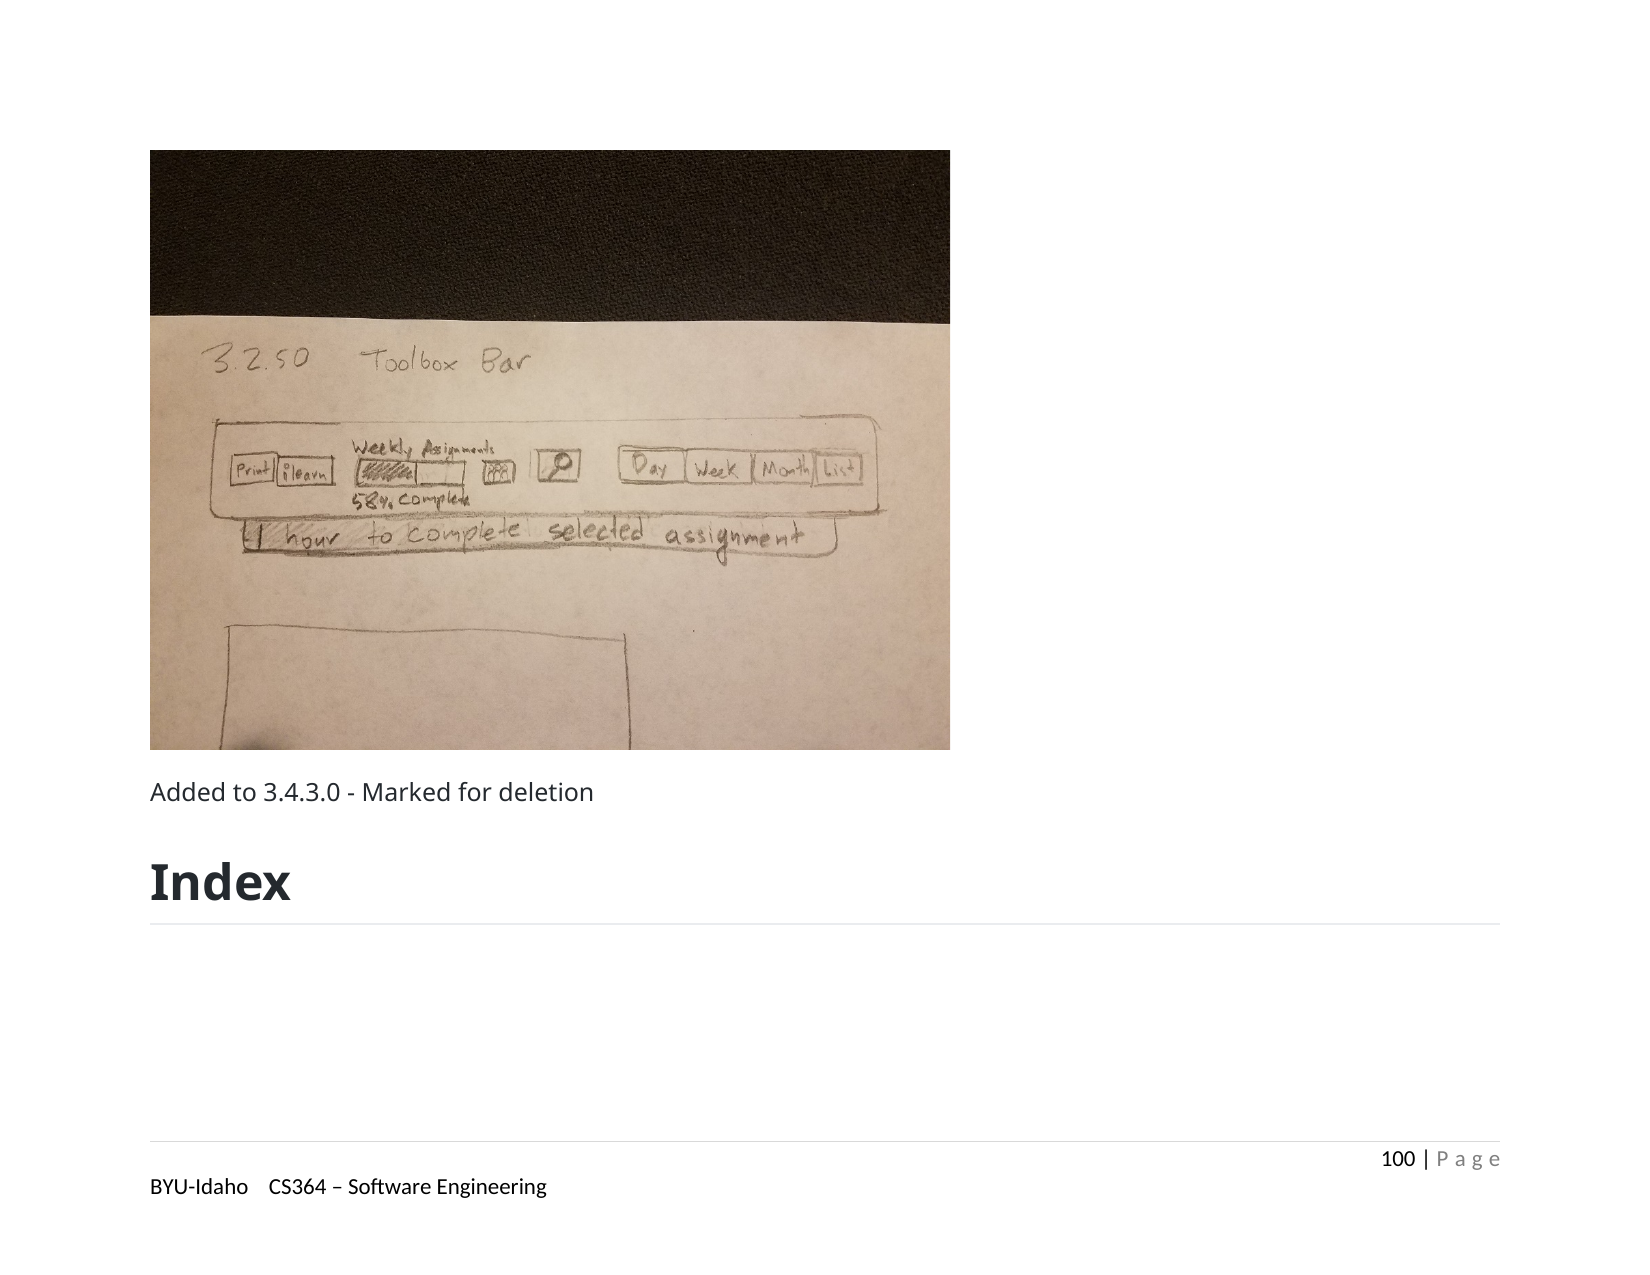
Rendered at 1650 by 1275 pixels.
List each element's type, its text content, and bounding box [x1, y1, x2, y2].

text Added to 3.4.3.0 - Marked for deletion [150, 775, 1500, 809]
picture [150, 150, 951, 750]
subtitle Index [150, 847, 1500, 923]
